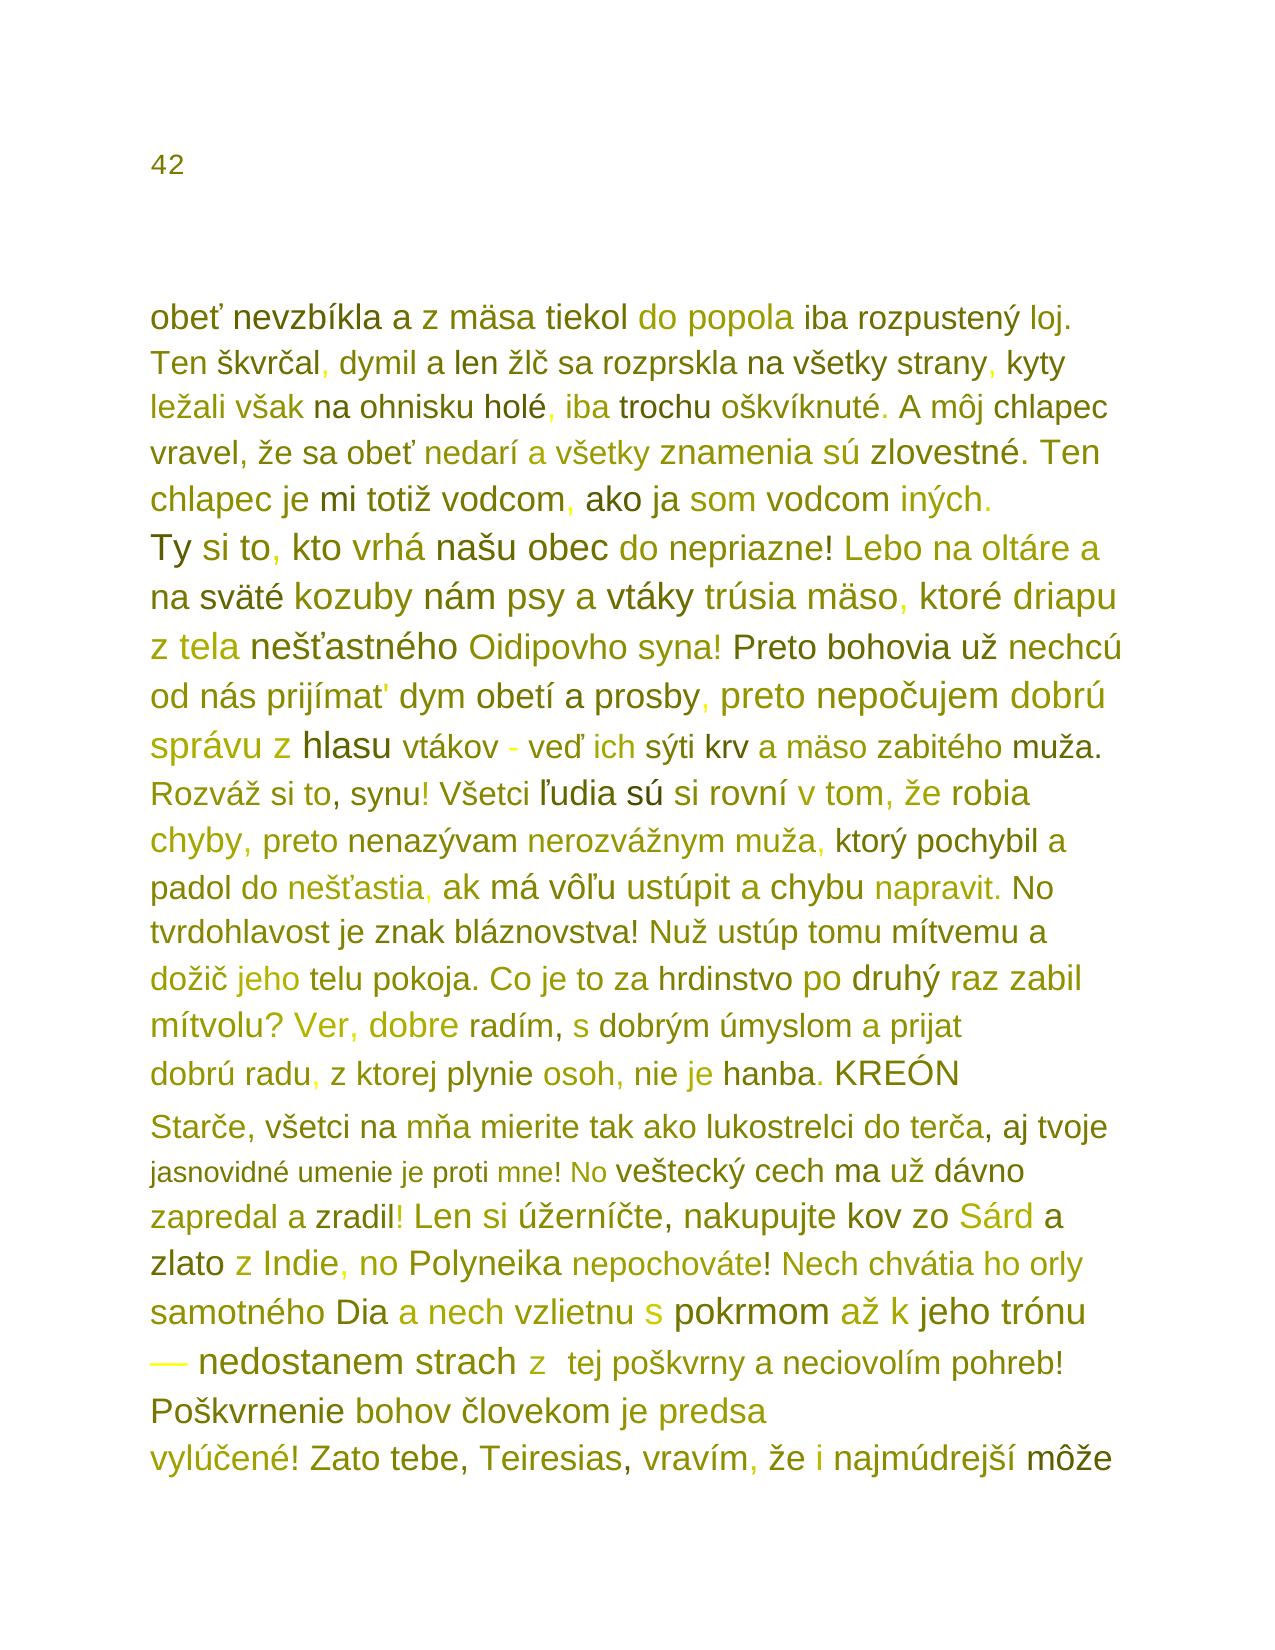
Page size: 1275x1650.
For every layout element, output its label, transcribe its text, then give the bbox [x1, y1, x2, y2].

text dobrú radu, z ktorej plynie osoh, nie je hanba. KREÓN [150, 1052, 1125, 1093]
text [150, 1437, 1125, 1478]
text Ty si to, kto vrhá našu obec do nepriazne! Lebo na oltáre a na sväté kozuby nám psy a vtáky trúsia mäso, ktoré driapu z tela nešťastného Oidipovho syna! Preto bohovia už nechcú od nás prijímat' dym obetí a prosby, preto nepočujem dobrú správu z hlasu vtákov - veď ich sýti krv a mäso zabitého muža. Rozváž si to, synu! Všetci ľudia sú si rovní v tom, že robia chyby, preto nenazývam nerozvážnym muža, ktorý pochybil a padol do nešťastia, ak má vôľu ustúpit a chybu napravit. No tvrdohlavost je znak bláznovstva! Nuž ustúp tomu mítvemu a dožič jeho telu pokoja. Co je to za hrdinstvo po druhý raz zabil mítvolu? Ver, dobre radím, s dobrým úmyslom a prijat [150, 525, 1125, 1044]
text obeť nevzbíkla a z mäsa tiekol do popola iba rozpustený loj. Ten škvrčal, dymil a len žlč sa rozprskla na všetky strany, kyty ležali však na ohnisku holé, iba trochu oškvíknuté. A môj chlapec vravel, že sa obeť nedarí a všetky znamenia sú zlovestné. Ten chlapec je mi totiž vodcom, ako ja som vodcom iných. [150, 296, 1125, 519]
text 42 [150, 150, 1125, 183]
text Starče, všetci na mňa mierite tak ako lukostrelci do terča, aj tvoje jasnovidné umenie je proti mne! No veštecký cech ma už dávno zapredal a zradil! Len si úžerníčte, nakupujte kov zo Sárd a zlato z Indie, no Polyneika nepochováte! Nech chvátia ho orly samotného Dia a nech vzlietnu s pokrmom až k jeho trónu — nedostanem strach z tej poškvrny a neciovolím pohreb! Poškvrnenie bohov človekom je predsa [150, 1107, 1125, 1431]
